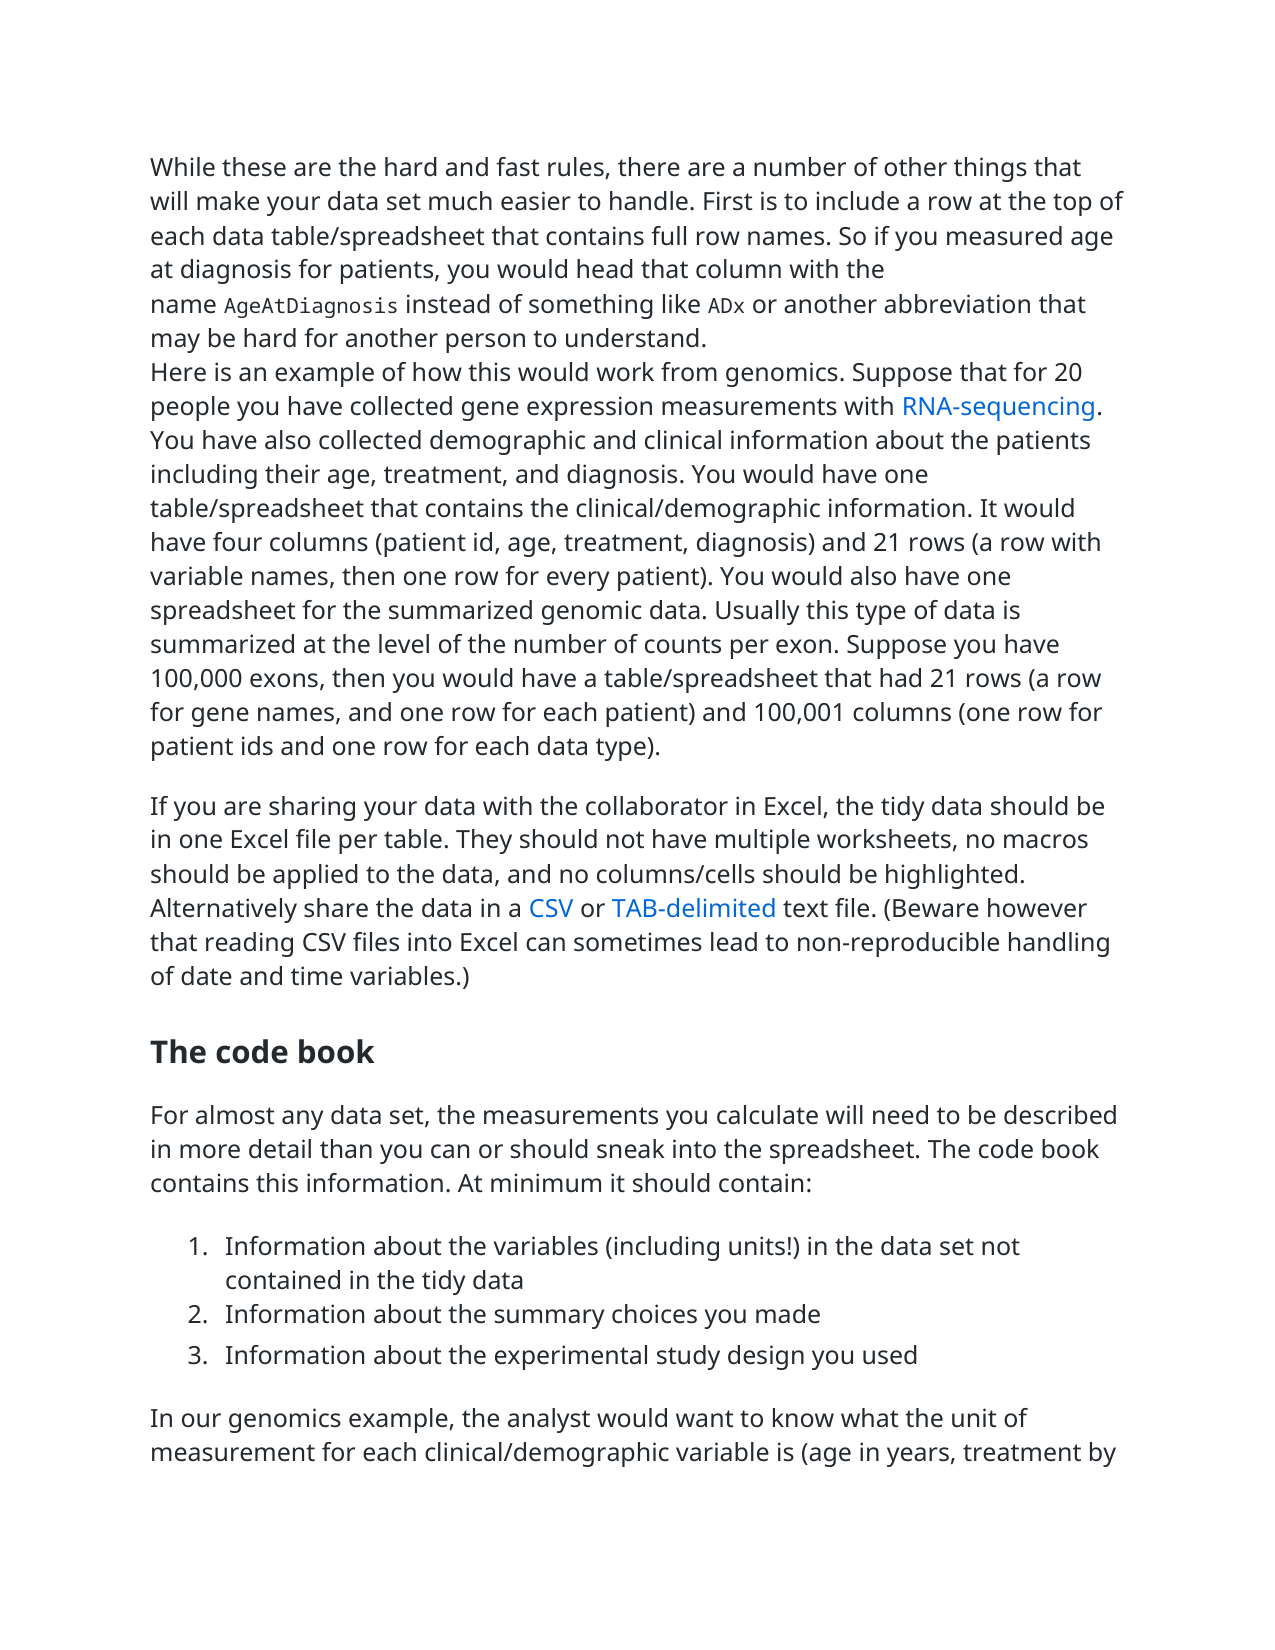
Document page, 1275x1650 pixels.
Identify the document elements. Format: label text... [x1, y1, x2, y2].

text The code book [150, 1030, 1125, 1073]
text If you are sharing your data with the collaborator in Excel, the tidy data should be in one Excel file per table. They should not have multiple worksheets, no macros should be applied to the data, and no columns/cells should be highlighted. Alternatively share the data in a CSV or TAB-delimited text file. (Beware however that reading CSV files into Excel can sometimes lead to non-reproducible handling of date and time variables.) [150, 788, 1125, 992]
list Information about the experimental study design you used [187, 1337, 1125, 1371]
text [150, 1401, 1125, 1469]
text For almost any data set, the measurements you calculate will need to be described in more detail than you can or should sneak into the spreadsheet. The code book contains this information. At minimum it should contain: [150, 1098, 1125, 1200]
text While these are the hard and fast rules, there are a number of other things that will make your data set much easier to handle. First is to include a row at the top of each data table/spreadsheet that contains full row names. So if you measured age at diagnosis for patients, you would head that column with the name AgeAtDiagnosis instead of something like ADx or another abbreviation that may be hard for another person to understand. [150, 150, 1125, 354]
list Information about the summary choices you made [187, 1297, 1125, 1331]
text Here is an example of how this would work from genomics. Suppose that for 20 people you have collected gene expression measurements with RNA-sequencing. You have also collected demographic and clinical information about the patients including their age, treatment, and diagnosis. You would have one table/spreadsheet that contains the clinical/demographic information. It would have four columns (patient id, age, treatment, diagnosis) and 21 rows (a row with variable names, then one row for every patient). You would also have one spreadsheet for the summarized genomic data. Usually this type of data is summarized at the level of the number of counts per exon. Suppose you have 100,000 exons, then you would have a table/spreadsheet that had 21 rows (a row for gene names, and one row for each patient) and 100,001 columns (one row for patient ids and one row for each data type). [150, 354, 1125, 763]
list Information about the variables (including units!) in the data set not contained in the tidy data [187, 1229, 1125, 1297]
